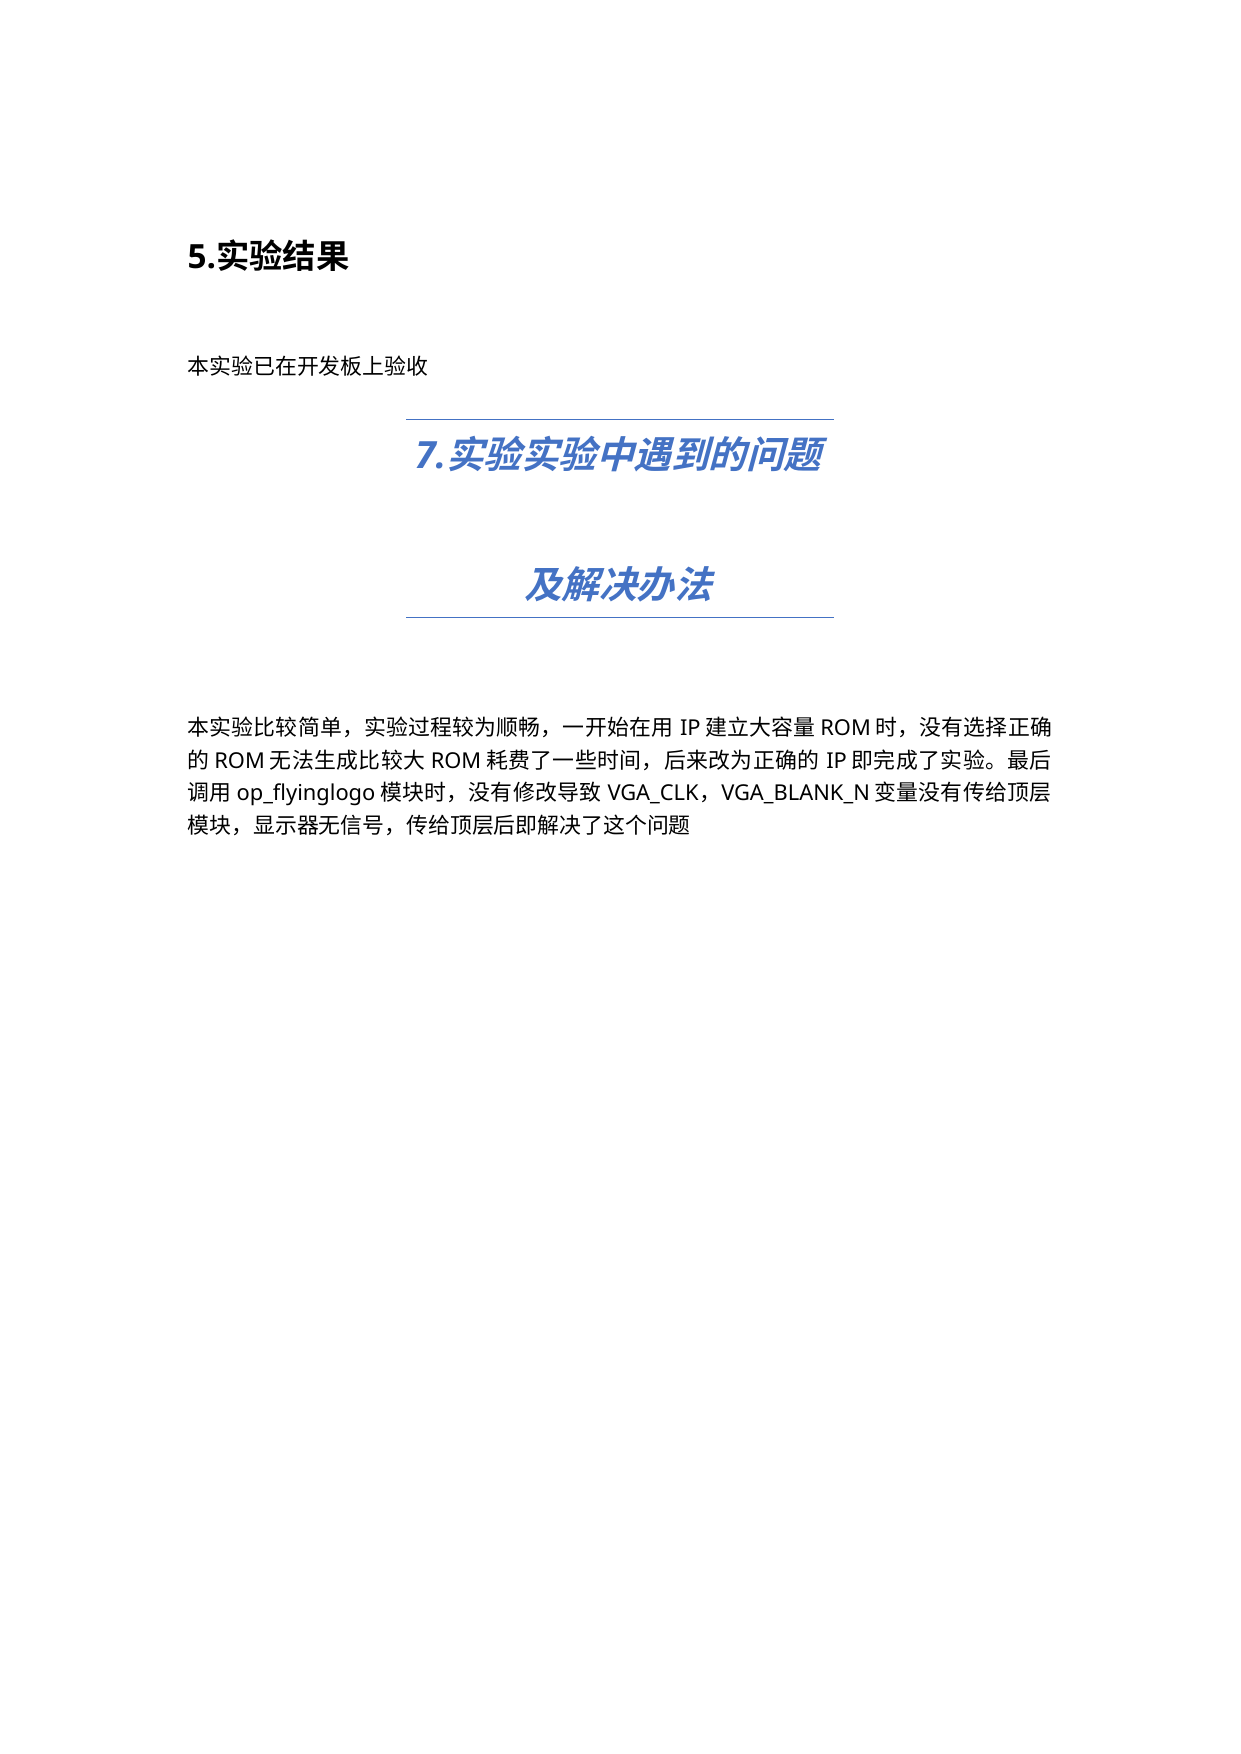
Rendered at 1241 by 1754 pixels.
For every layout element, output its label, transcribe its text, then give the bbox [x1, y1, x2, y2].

text 本实验比较简单，实验过程较为顺畅，一开始在用IP建立大容量ROM时，没有选择正确的ROM无法生成比较大ROM耗费了一些时间，后来改为正确的IP即完成了实验。最后调用op_flyinglogo模块时，没有修改导致VGA_CLK，VGA_BLANK_N变量没有传给顶层模块，显示器无信号，传给顶层后即解决了这个问题 [187, 710, 1053, 840]
subtitle 5.实验结果 [187, 222, 1053, 287]
text 7.实验实验中遇到的问题及解决办法 [406, 420, 834, 617]
text 本实验已在开发板上验收 [187, 349, 1053, 381]
